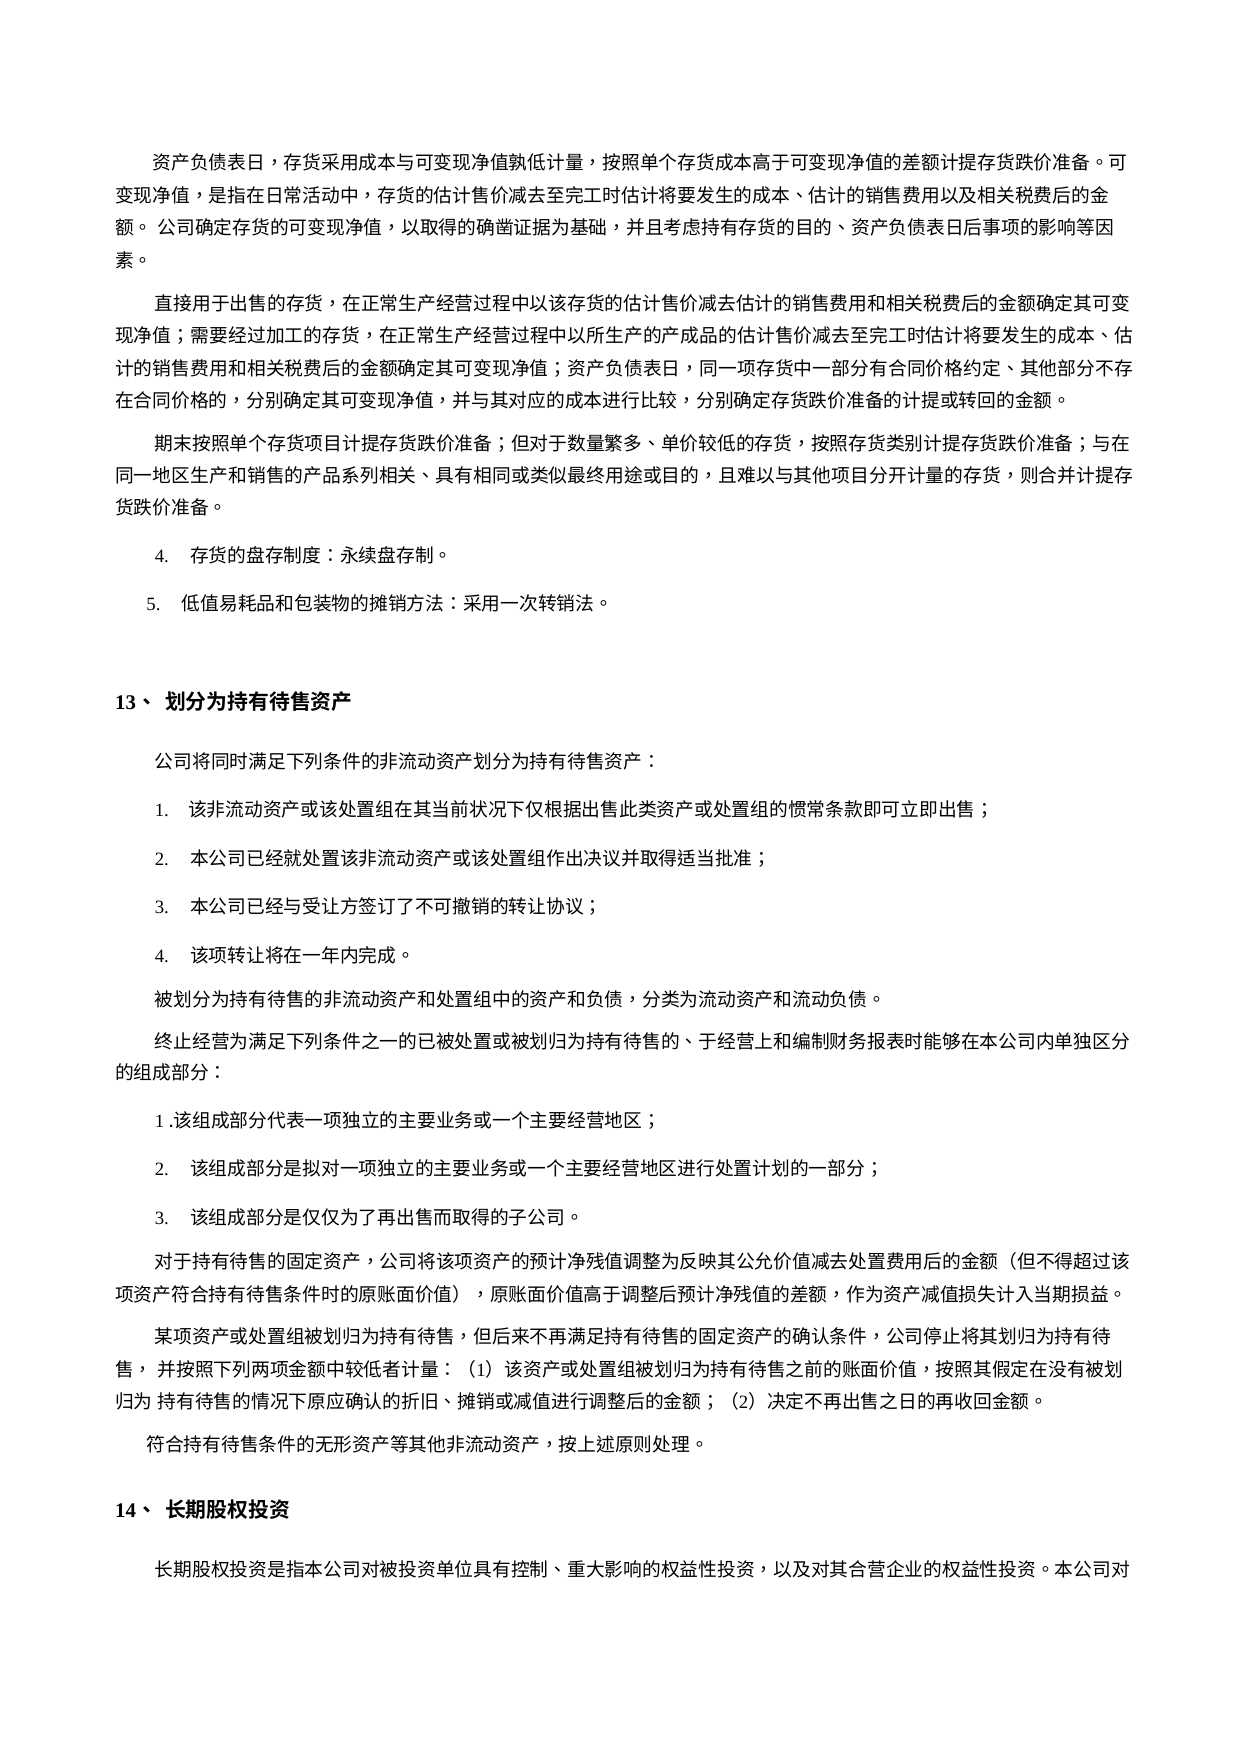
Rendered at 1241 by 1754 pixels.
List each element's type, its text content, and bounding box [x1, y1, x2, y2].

subtitle 13、 划分为持有待售资产 [115, 687, 1133, 716]
text 某项资产或处置组被划归为持有待售，但后来不再满足持有待售的固定资产的确认条件，公司停止将其划归为持有待售， 并按照下列两项金额中较低者计量：（1）该资产或处置组被划归为持有待售之前的账面价值，按照其假定在没有被划归为 持有待售的情况下原应确认的折旧、摊销或减值进行调整后的金额；（2）决定不再出售之日的再收回金额。 [115, 1318, 1133, 1415]
list 本公司已经就处置该非流动资产或该处置组作出决议并取得适当批准； [115, 845, 1133, 870]
text 公司将同时满足下列条件的非流动资产划分为持有待售资产： [115, 743, 1133, 775]
text 期末按照单个存货项目计提存货跌价准备；但对于数量繁多、单价较低的存货，按照存货类别计提存货跌价准备；与在 同一地区生产和销售的产品系列相关、具有相同或类似最终用途或目的，且难以与其他项目分开计量的存货，则合并计提存 货跌价准备。 [115, 424, 1133, 521]
list 该组成部分是拟对一项独立的主要业务或一个主要经营地区进行处置计划的一部分； [115, 1156, 1133, 1181]
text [115, 1551, 1133, 1583]
text 直接用于出售的存货，在正常生产经营过程中以该存货的估计售价减去估计的销售费用和相关税费后的金额确定其可变 现净值；需要经过加工的存货，在正常生产经营过程中以所生产的产成品的估计售价减去至完工时估计将要发生的成本、估 计的销售费用和相关税费后的金额确定其可变现净值；资产负债表日，同一项存货中一部分有合同价格约定、其他部分不存 在合同价格的，分别确定其可变现净值，并与其对应的成本进行比较，分别确定存货跌价准备的计提或转回的金额。 [115, 284, 1133, 414]
text 对于持有待售的固定资产，公司将该项资产的预计净残值调整为反映其公允价值减去处置费用后的金额（但不得超过该 项资产符合持有待售条件时的原账面价值），原账面价值高于调整后预计净残值的差额，作为资产减值损失计入当期损益。 [115, 1242, 1133, 1307]
list 存货的盘存制度：永续盘存制。 [115, 542, 1133, 568]
text 符合持有待售条件的无形资产等其他非流动资产，按上述原则处理。 [115, 1425, 1133, 1458]
text 1 .该组成部分代表一项独立的主要业务或一个主要经营地区； [115, 1107, 1133, 1132]
list 低值易耗品和包装物的摊销方法：采用一次转销法。 [115, 591, 1133, 616]
list 该非流动资产或该处置组在其当前状况下仅根据出售此类资产或处置组的惯常条款即可立即出售； [115, 796, 1133, 822]
list 该项转让将在一年内完成。 [115, 942, 1133, 968]
list 该组成部分是仅仅为了再出售而取得的子公司。 [115, 1204, 1133, 1230]
list 本公司已经与受让方签订了不可撤销的转让协议； [115, 893, 1133, 919]
subtitle 14、 长期股权投资 [115, 1495, 1133, 1524]
text 终止经营为满足下列条件之一的已被处置或被划归为持有待售的、于经营上和编制财务报表时能够在本公司内单独区分 的组成部分： [115, 1023, 1133, 1086]
text 资产负债表日，存货采用成本与可变现净值孰低计量，按照单个存货成本高于可变现净值的差额计提存货跌价准备。可 变现净值，是指在日常活动中，存货的估计售价减去至完工时估计将要发生的成本、估计的销售费用以及相关税费后的金额。 公司确定存货的可变现净值，以取得的确凿证据为基础，并且考虑持有存货的目的、资产负债表日后事项的影响等因素。 [115, 143, 1133, 273]
text 被划分为持有待售的非流动资产和处置组中的资产和负债，分类为流动资产和流动负债。 [115, 980, 1133, 1013]
